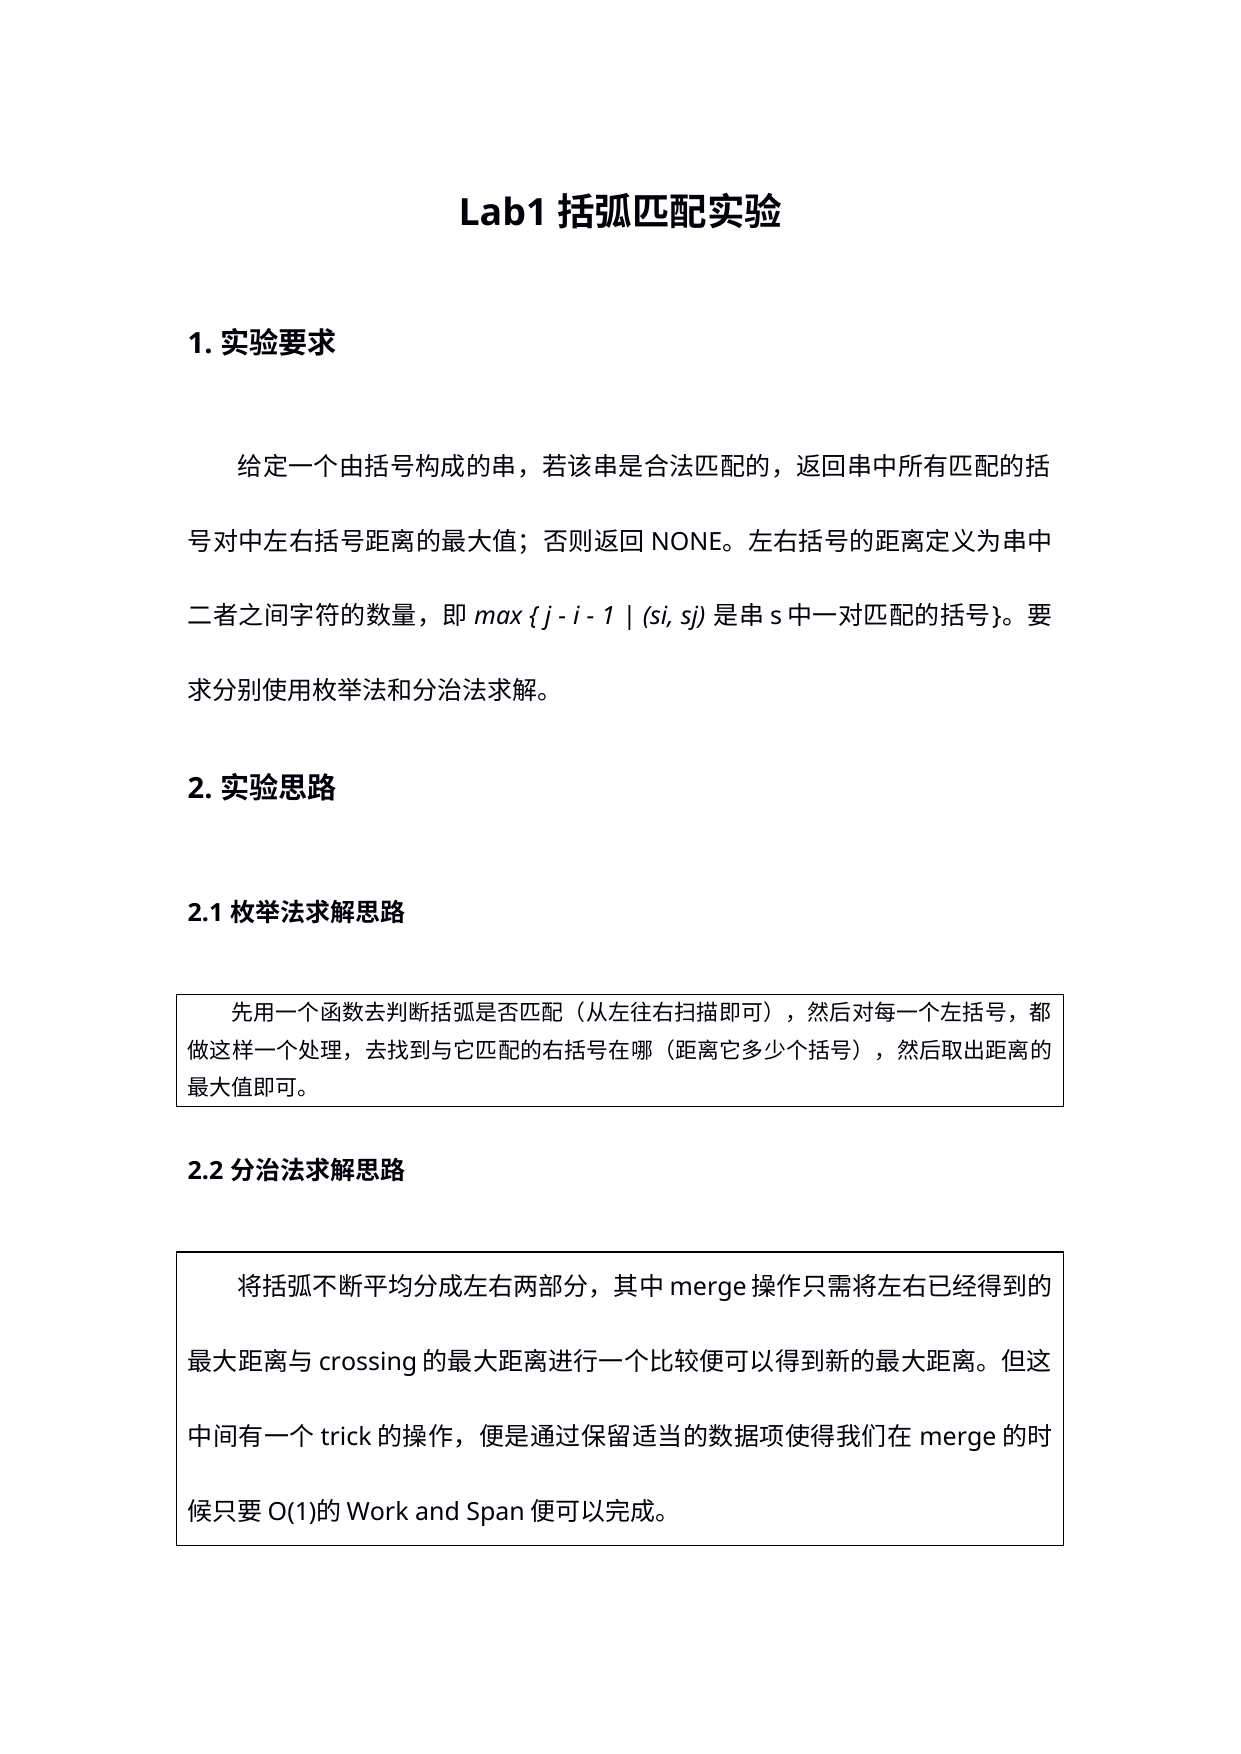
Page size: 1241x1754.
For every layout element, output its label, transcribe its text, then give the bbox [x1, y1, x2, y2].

subtitle 2.2 分治法求解思路 [187, 1136, 1053, 1201]
subtitle 2. 实验思路 [187, 753, 1053, 818]
subtitle 1. 实验要求 [187, 309, 1053, 374]
text 给定一个由括号构成的串，若该串是合法匹配的，返回串中所有匹配的括号对中左右括号距离的最大值；否则返回NONE。左右括号的距离定义为串中二者之间字符的数量，即max { j - i - 1 | (si, sj) 是串s中一对匹配的括号}。要求分别使用枚举法和分治法求解。 [187, 432, 1053, 721]
table_header 将括弧不断平均分成左右两部分，其中merge操作只需将左右已经得到的最大距离与crossing的最大距离进行一个比较便可以得到新的最大距离。但这中间有一个trick的操作，便是通过保留适当的数据项使得我们在merge的时候只要O(1)的Work and Span便可以完成。 [177, 1253, 1063, 1545]
table_header 先用一个函数去判断括弧是否匹配（从左往右扫描即可），然后对每一个左括号，都做这样一个处理，去找到与它匹配的右括号在哪（距离它多少个括号），然后取出距离的最大值即可。 [177, 995, 1063, 1106]
subtitle 2.1 枚举法求解思路 [187, 878, 1053, 943]
subtitle Lab1 括弧匹配实验 [187, 177, 1053, 242]
